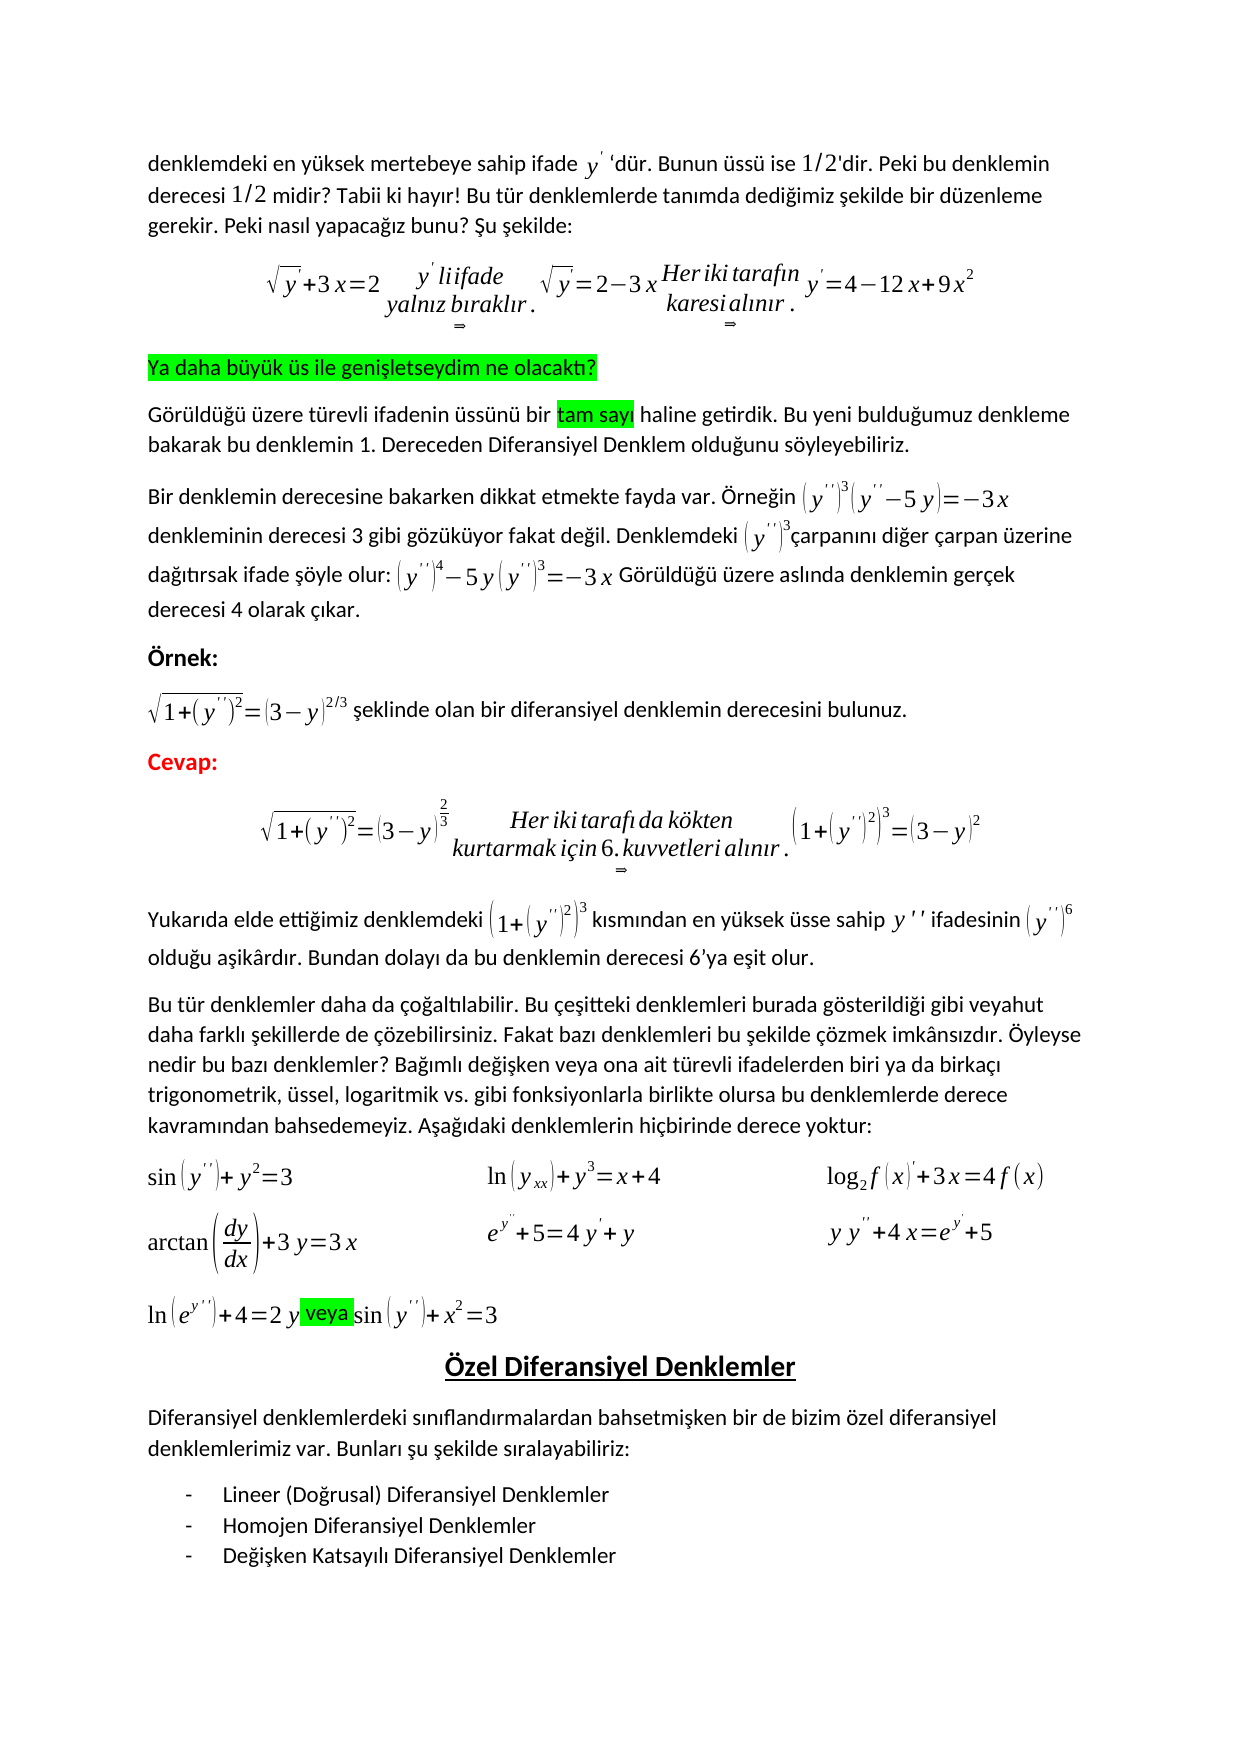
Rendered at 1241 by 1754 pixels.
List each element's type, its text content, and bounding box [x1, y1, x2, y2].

list Lineer (Doğrusal) Diferansiyel Denklemler [185, 1481, 1093, 1508]
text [148, 148, 1093, 239]
text Yukarıda elde ettiğimiz denklemdeki kısmından en yüksek üsse sahip ifadesinin olduğu aşikârdır. Bundan dolayı da bu denklemin derecesi 6’ya eşit olur. [148, 898, 1093, 971]
text Görüldüğü üzere türevli ifadenin üssünü bir tam sayı haline getirdik. Bu yeni bulduğumuz denkleme bakarak bu denklemin 1. Dereceden Diferansiyel Denklem olduğunu söyleyebiliriz. [148, 400, 1093, 458]
text Örnek: [148, 642, 1093, 673]
text Cevap: [148, 746, 1093, 777]
text Bir denklemin derecesine bakarken dikkat etmekte fayda var. Örneğin denkleminin derecesi 3 gibi gözüküyor fakat değil. Denklemdeki çarpanını diğer çarpan üzerine dağıtırsak ifade şöyle olur: Görüldüğü üzere aslında denklemin gerçek derecesi 4 olarak çıkar. [148, 477, 1093, 623]
list Değişken Katsayılı Diferansiyel Denklemler [185, 1541, 1093, 1569]
text Diferansiyel denklemlerdeki sınıflandırmalardan bahsetmişken bir de bizim özel diferansiyel denklemlerimiz var. Bunları şu şekilde sıralayabiliriz: [148, 1403, 1093, 1462]
text Ya daha büyük üs ile genişletseydim ne olacaktı? [148, 353, 1093, 381]
list Homojen Diferansiyel Denklemler [185, 1511, 1093, 1539]
text şeklinde olan bir diferansiyel denklemin derecesini bulunuz. [148, 692, 1093, 727]
text Bu tür denklemler daha da çoğaltılabilir. Bu çeşitteki denklemleri burada gösterildiği gibi veyahut daha farklı şekillerde de çözebilirsiniz. Fakat bazı denklemleri bu şekilde çözmek imkânsızdır. Öyleyse nedir bu bazı denklemler? Bağımlı değişken veya ona ait türevli ifadelerden biri ya da birkaçı trigonometrik, üssel, logaritmik vs. gibi fonksiyonlarla birlikte olursa bu denklemlerde derece kavramından bahsedemeyiz. Aşağıdaki denklemlerin hiçbirinde derece yoktur: [148, 990, 1093, 1139]
text veya [148, 1295, 1093, 1329]
text Özel Diferansiyel Denklemler [148, 1348, 1093, 1384]
